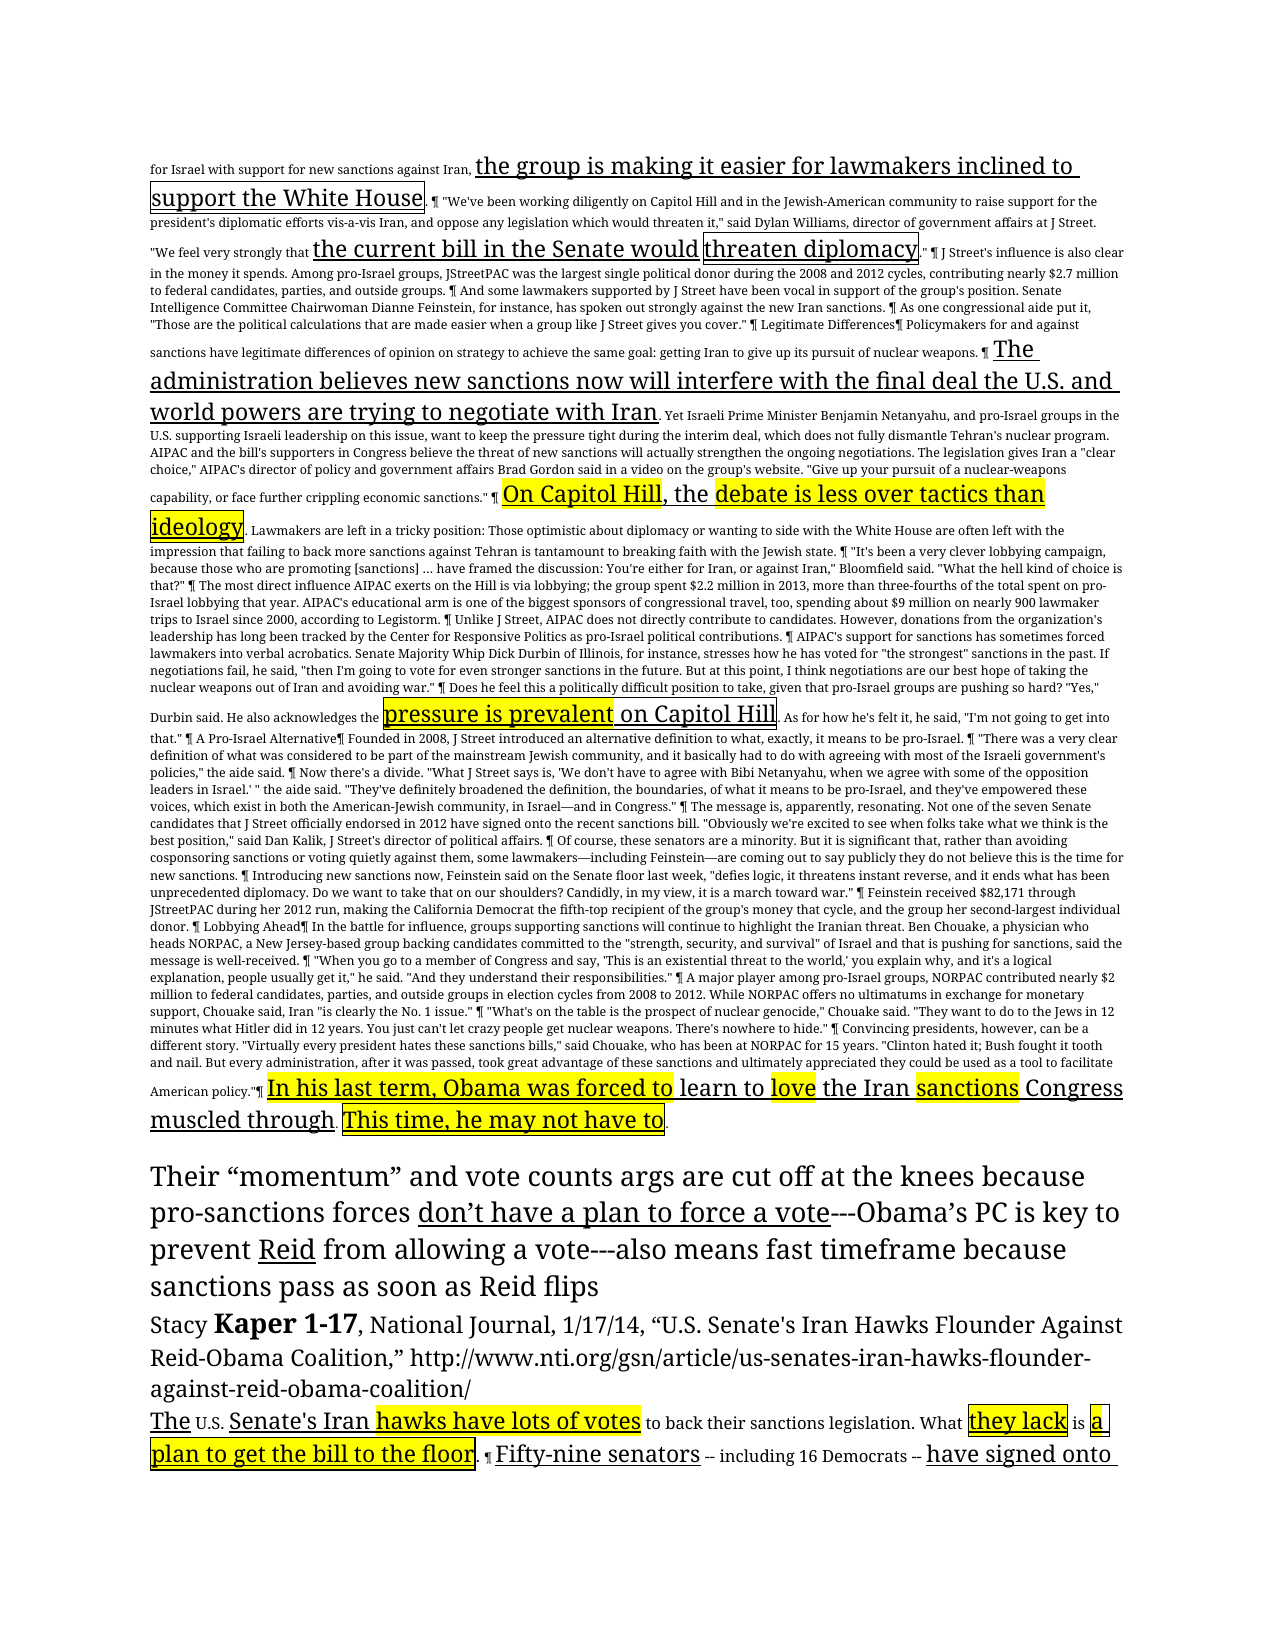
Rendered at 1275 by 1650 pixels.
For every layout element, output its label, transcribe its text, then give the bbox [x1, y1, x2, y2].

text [150, 150, 1125, 1136]
text Stacy Kaper 1-17, National Journal, 1/17/14, “U.S. Senate's Iran Hawks Flounder Against Reid-Obama Coalition,” http://www.nti.org/gsn/article/us-senates-iran-hawks-flounder-against-reid-obama-coalition/ [150, 1304, 1125, 1404]
subtitle Their “momentum” and vote counts args are cut off at the knees because pro-sanctions forces don’t have a plan to force a vote---Obama’s PC is key to prevent Reid from allowing a vote---also means fast timeframe because sanctions pass as soon as Reid flips [150, 1157, 1125, 1304]
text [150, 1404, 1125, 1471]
